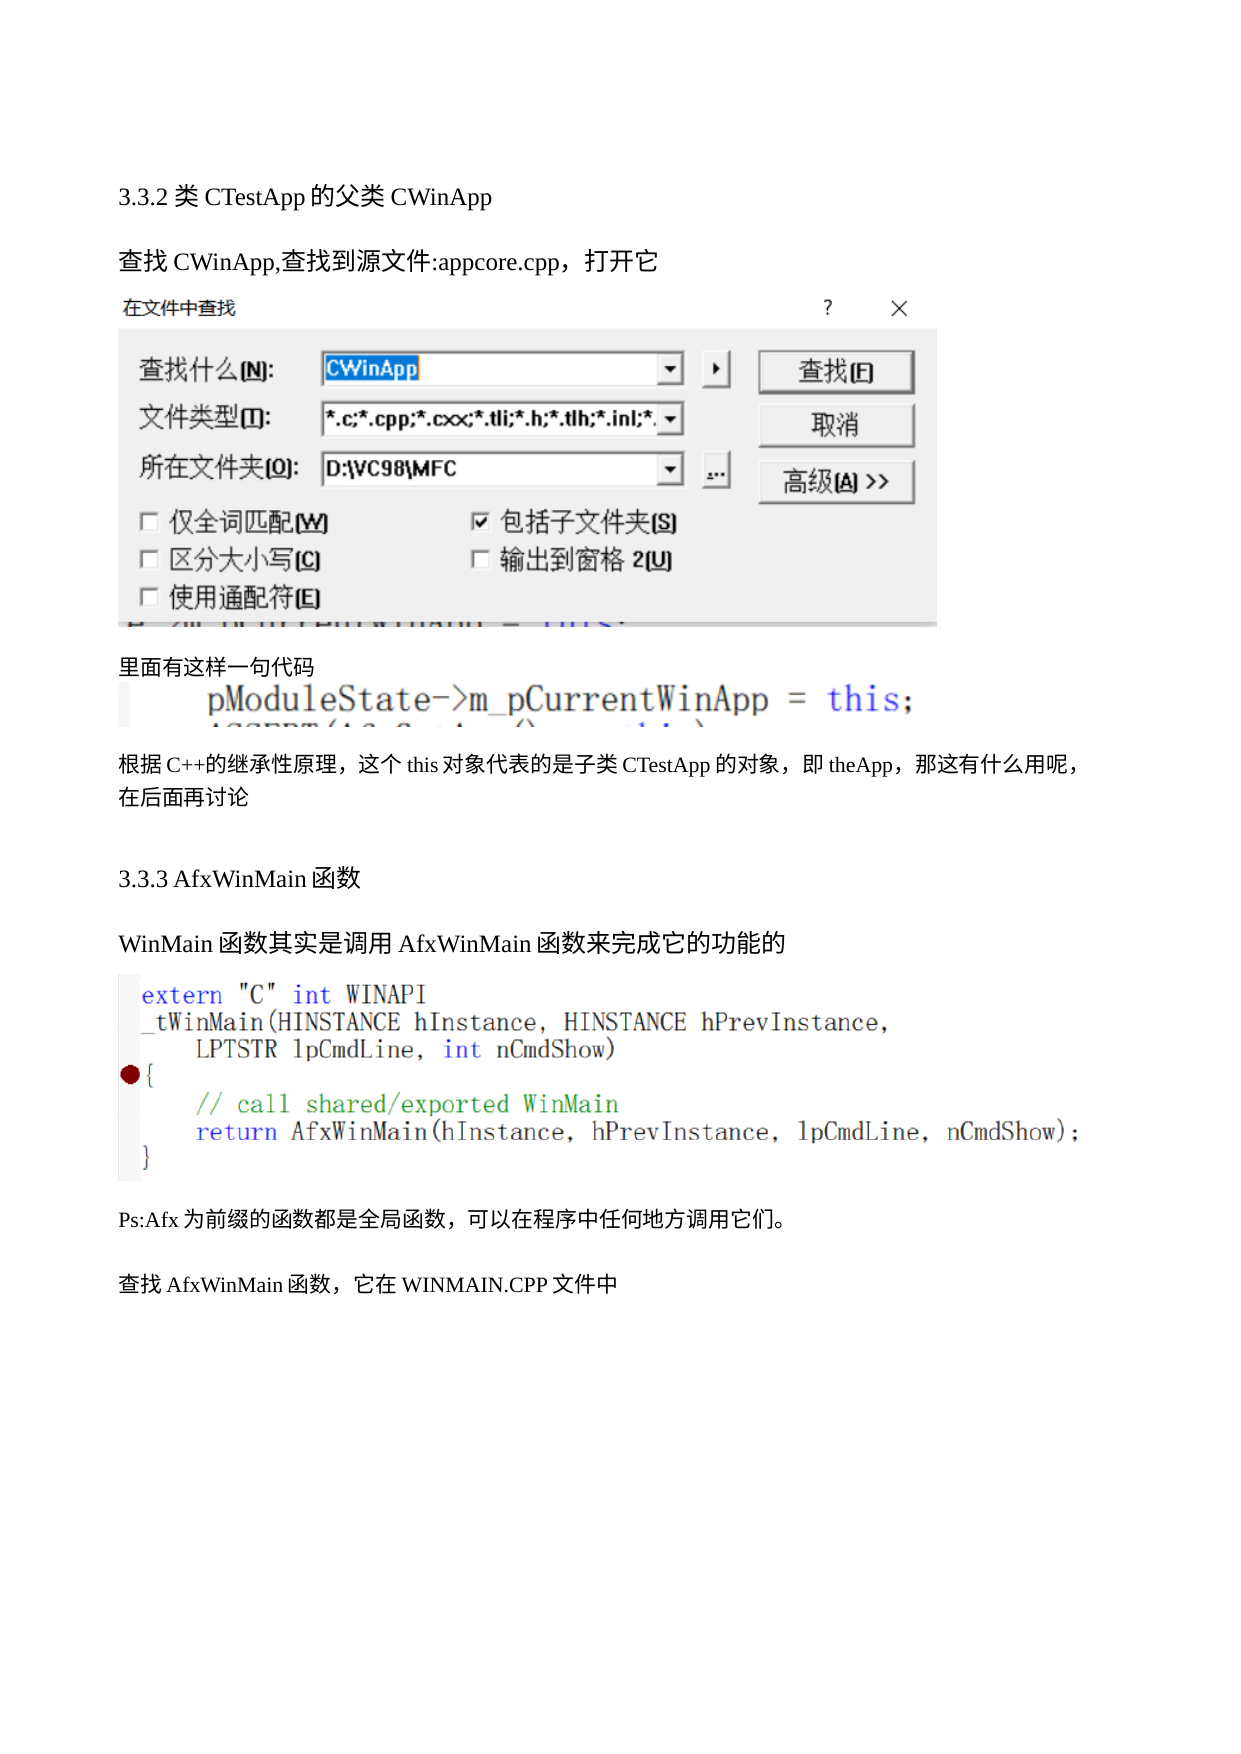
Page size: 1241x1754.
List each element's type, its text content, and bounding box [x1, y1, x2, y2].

text 根据C++的继承性原理，这个this对象代表的是子类CTestApp的对象，即theApp，那这有什么用呢， [118, 747, 1122, 779]
text 查找CWinApp,查找到源文件:appcore.cpp，打开它 [118, 227, 1122, 292]
picture [118, 682, 1092, 727]
picture [118, 292, 937, 627]
text Ps:Afx为前缀的函数都是全局函数，可以在程序中任何地方调用它们。 [118, 1202, 1122, 1234]
text 查找AfxWinMain函数，它在WINMAIN.CPP文件中 [118, 1267, 1122, 1299]
text 里面有这样一句代码 [118, 649, 1122, 682]
text 3.3.2 类CTestApp的父类CWinApp [118, 162, 1122, 227]
text 在后面再讨论 [118, 779, 1122, 812]
text 3.3.3 AfxWinMain函数 [118, 844, 1122, 909]
text WinMain函数其实是调用AfxWinMain函数来完成它的功能的 [118, 909, 1122, 974]
picture [118, 974, 1122, 1181]
